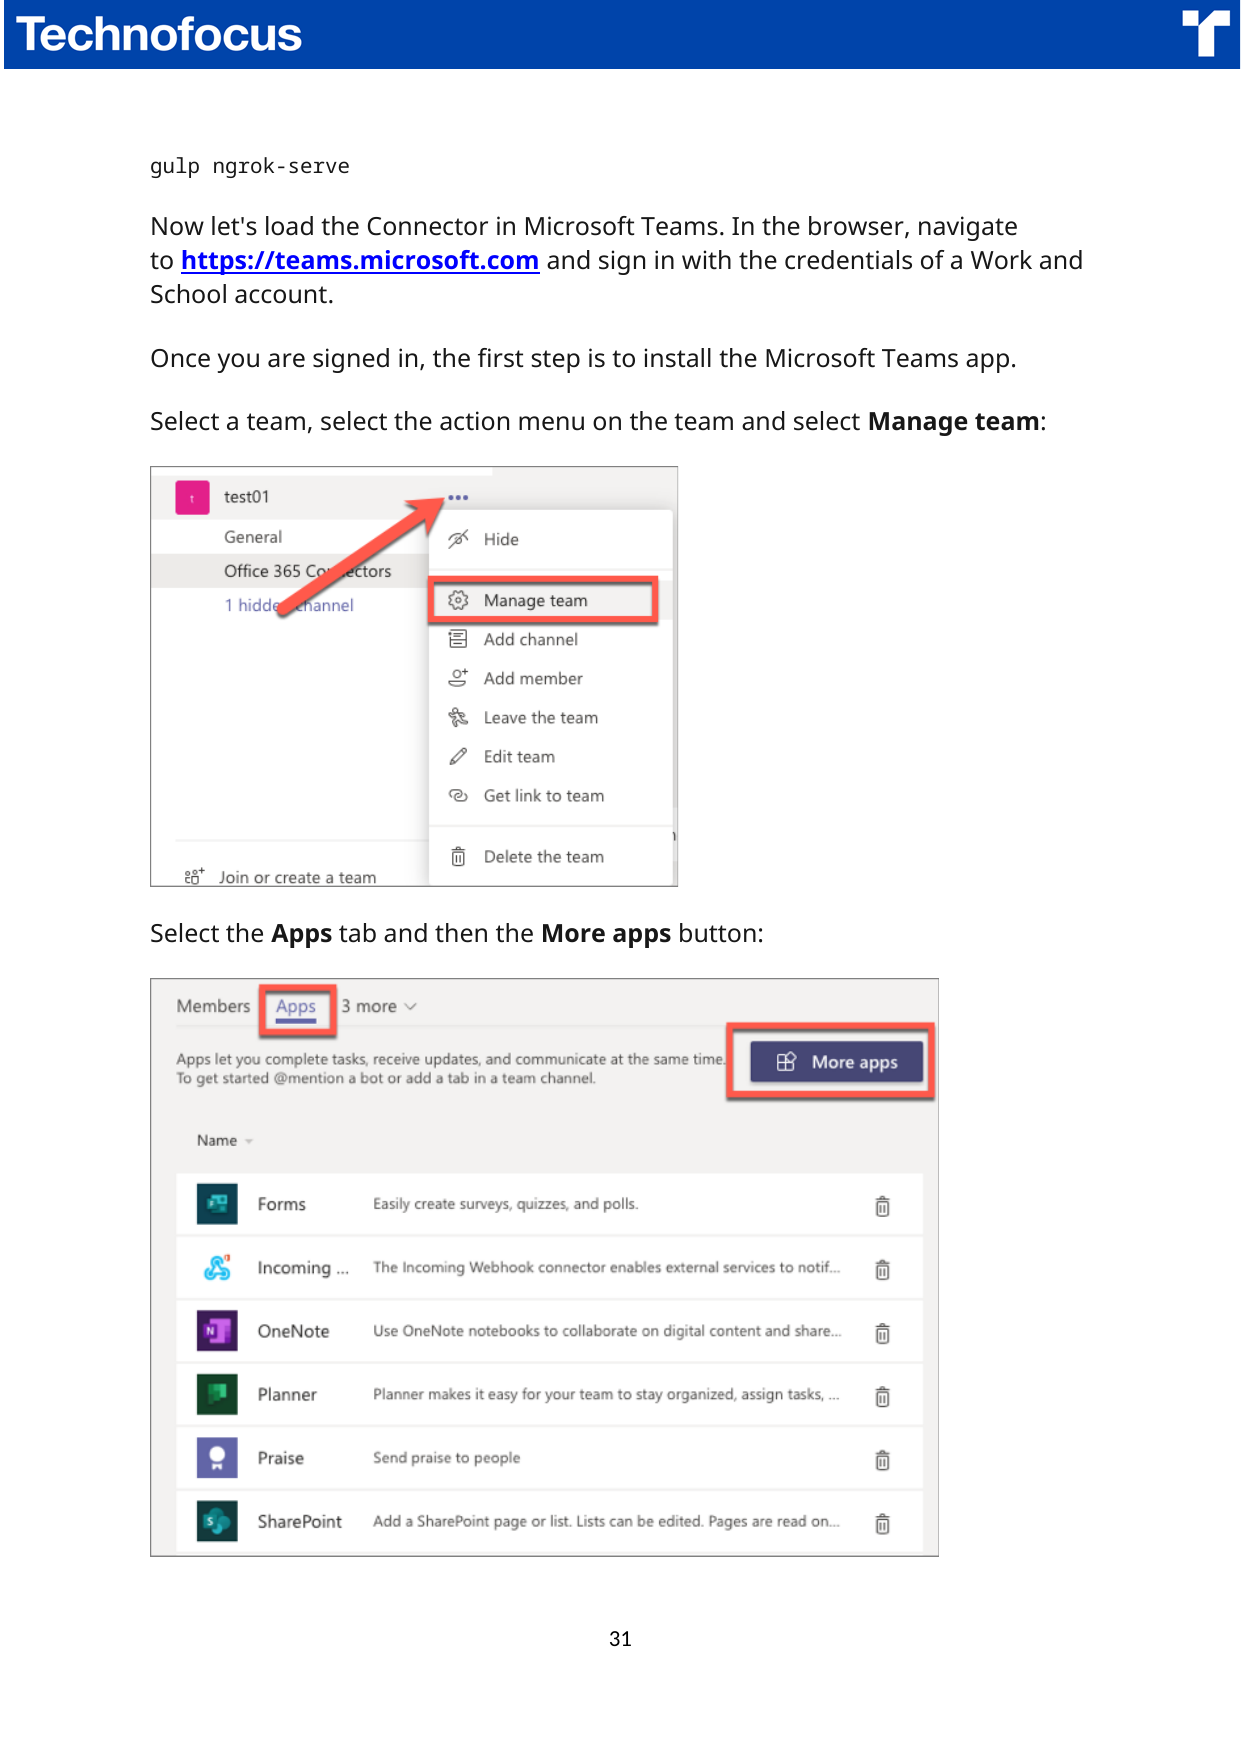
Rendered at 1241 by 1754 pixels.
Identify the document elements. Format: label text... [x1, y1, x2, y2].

text gulp ngrok-serve [150, 150, 1090, 180]
text Select the Apps tab and then the More apps button: [150, 916, 1090, 950]
picture [150, 466, 679, 887]
text Now let's load the Connector in Microsoft Teams. In the browser, navigate to https://teams.microsoft.com and sign in with the credentials of a Work and School account. [150, 209, 1090, 311]
picture [4, 0, 1241, 69]
text Once you are signed in, the first step is to install the Microsoft Teams app. [150, 340, 1090, 374]
picture [150, 978, 939, 1557]
text Select a team, select the action menu on the team and select Manage team: [150, 403, 1090, 437]
